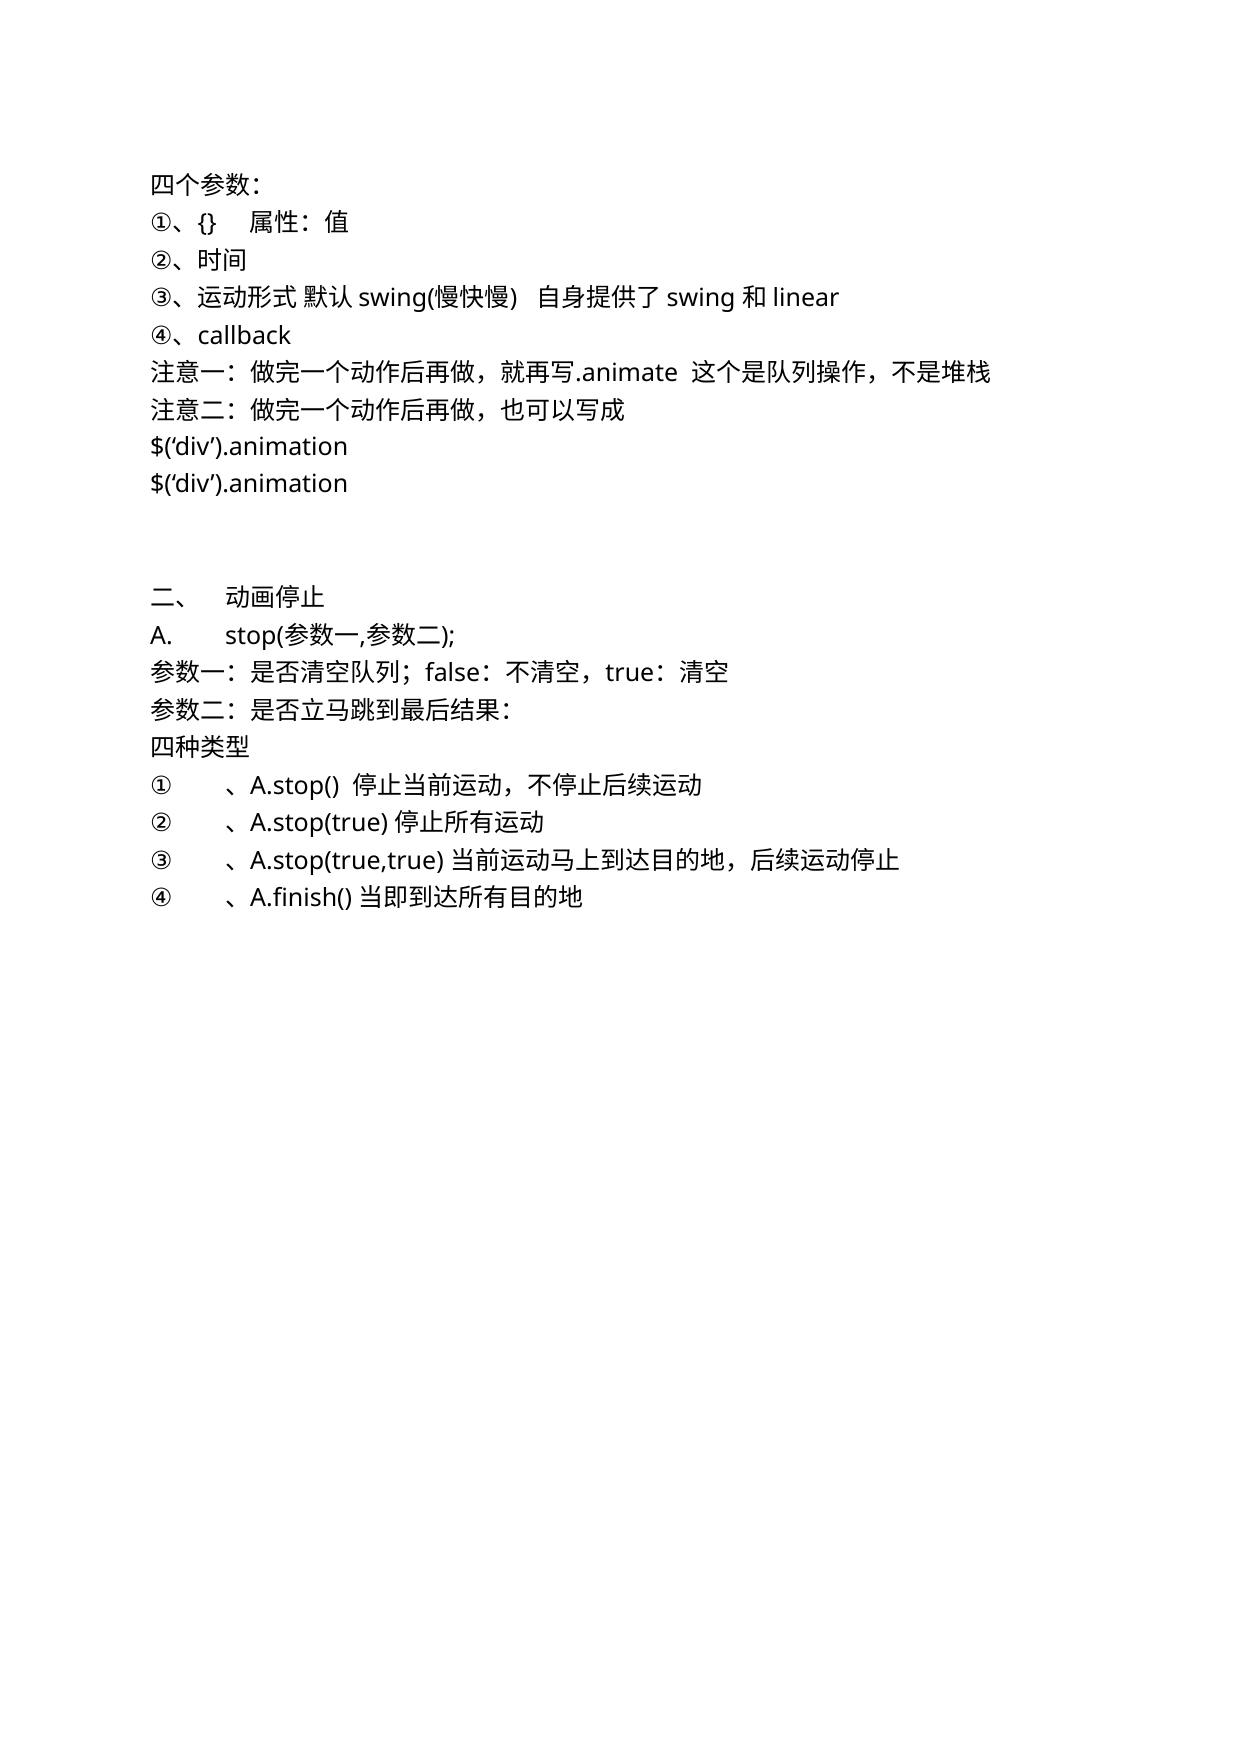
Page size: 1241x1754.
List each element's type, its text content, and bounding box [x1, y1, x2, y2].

list 注意二：做完一个动作后再做，也可以写成 [150, 389, 1090, 427]
list 、A.finish() 当即到达所有目的地 [150, 877, 1090, 914]
list 动画停止 [150, 577, 1090, 614]
list 参数二：是否立马跳到最后结果： [150, 689, 1090, 727]
list 、A.stop() 停止当前运动，不停止后续运动 [150, 764, 1090, 802]
list 注意一：做完一个动作后再做，就再写.animate 这个是队列操作，不是堆栈 [150, 352, 1090, 389]
list stop(参数一,参数二); [150, 614, 1090, 652]
list ③、运动形式 默认swing(慢快慢) 自身提供了swing 和 linear [150, 277, 1090, 314]
list ①、{} 属性：值 [150, 202, 1090, 239]
list 、A.stop(true) 停止所有运动 [150, 802, 1090, 839]
list 参数一：是否清空队列；false：不清空，true：清空 [150, 652, 1090, 689]
list ②、时间 [150, 239, 1090, 277]
list ④、callback [150, 314, 1090, 352]
list 四个参数： [150, 164, 1090, 202]
list 、A.stop(true,true) 当前运动马上到达目的地，后续运动停止 [150, 839, 1090, 877]
list $(‘div’).animation [150, 427, 1090, 464]
list 四种类型 [150, 727, 1090, 764]
text $(‘div’).animation [150, 464, 1090, 502]
